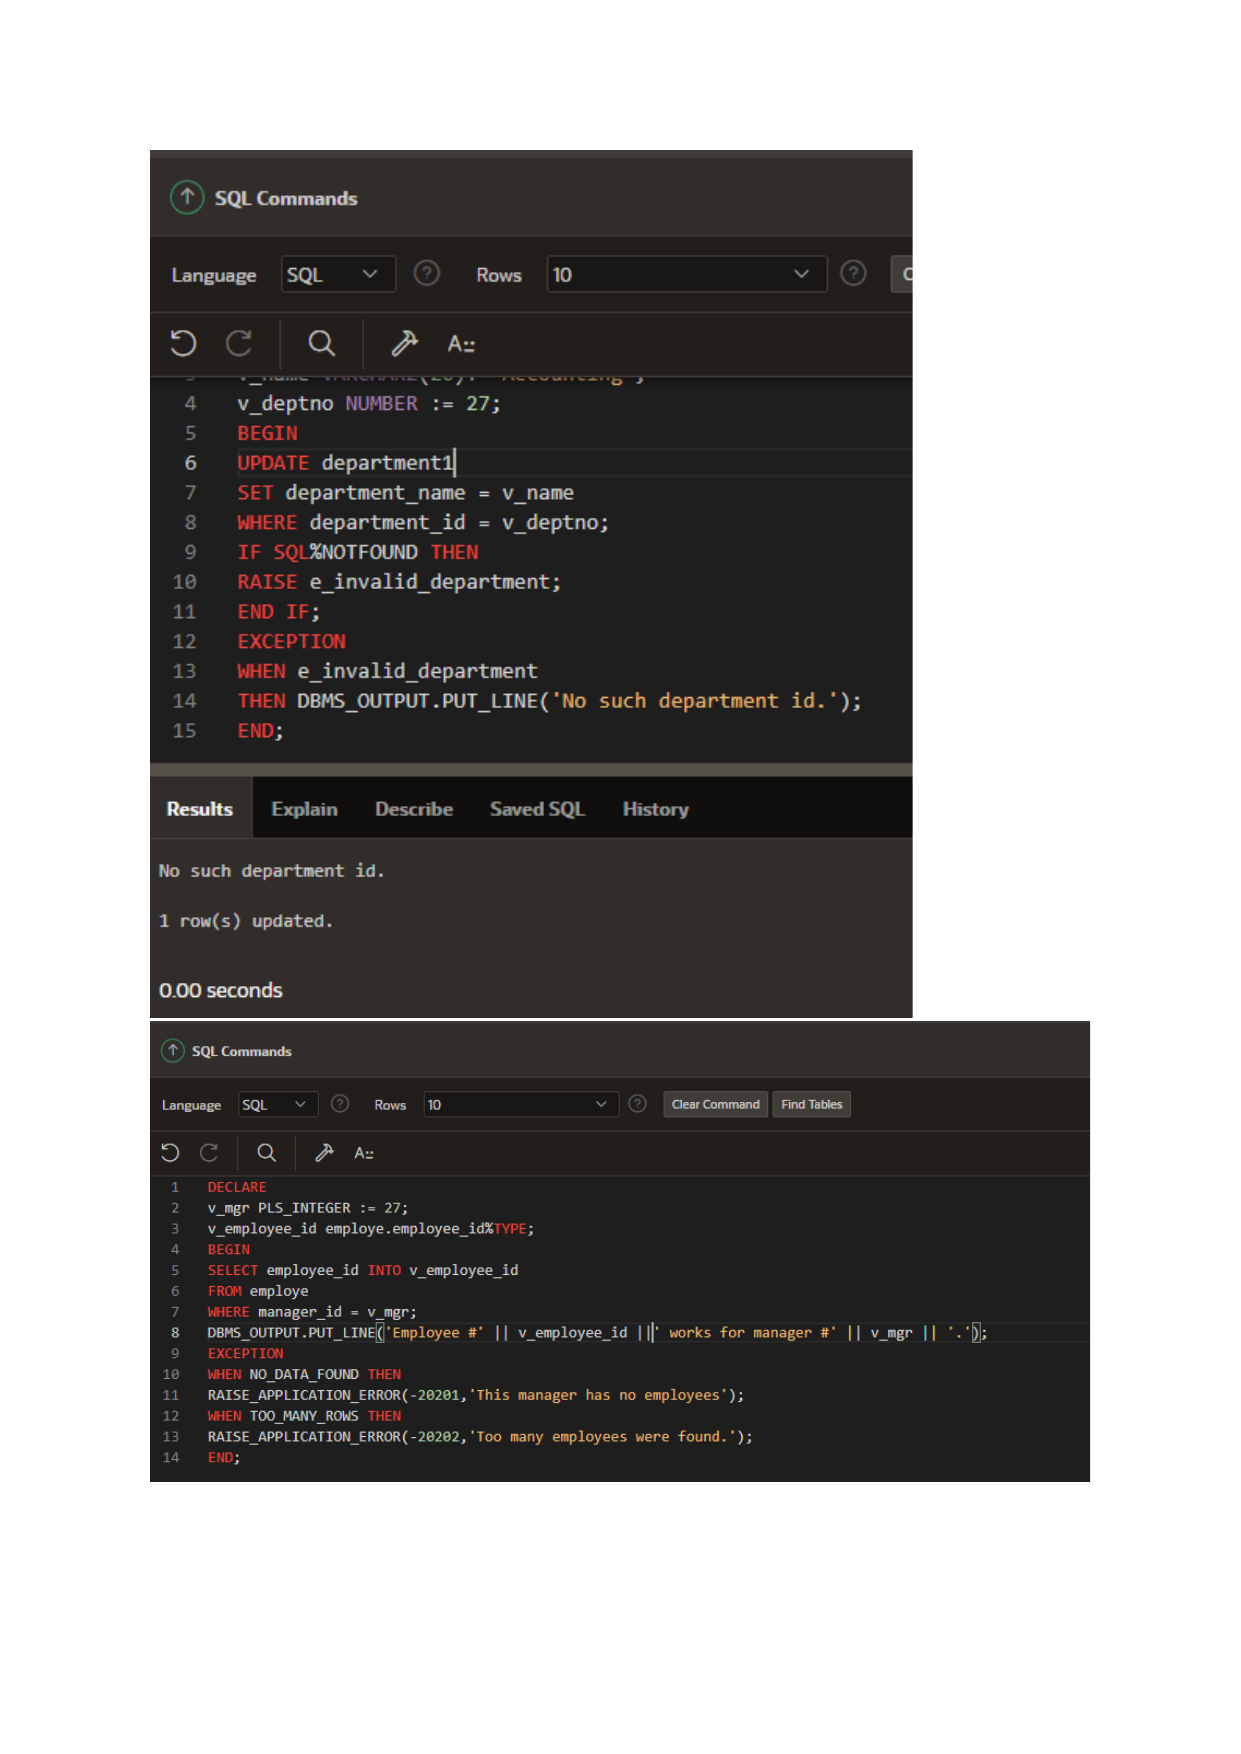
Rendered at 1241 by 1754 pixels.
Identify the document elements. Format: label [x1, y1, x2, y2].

picture [150, 150, 913, 1018]
picture [150, 1021, 1091, 1482]
